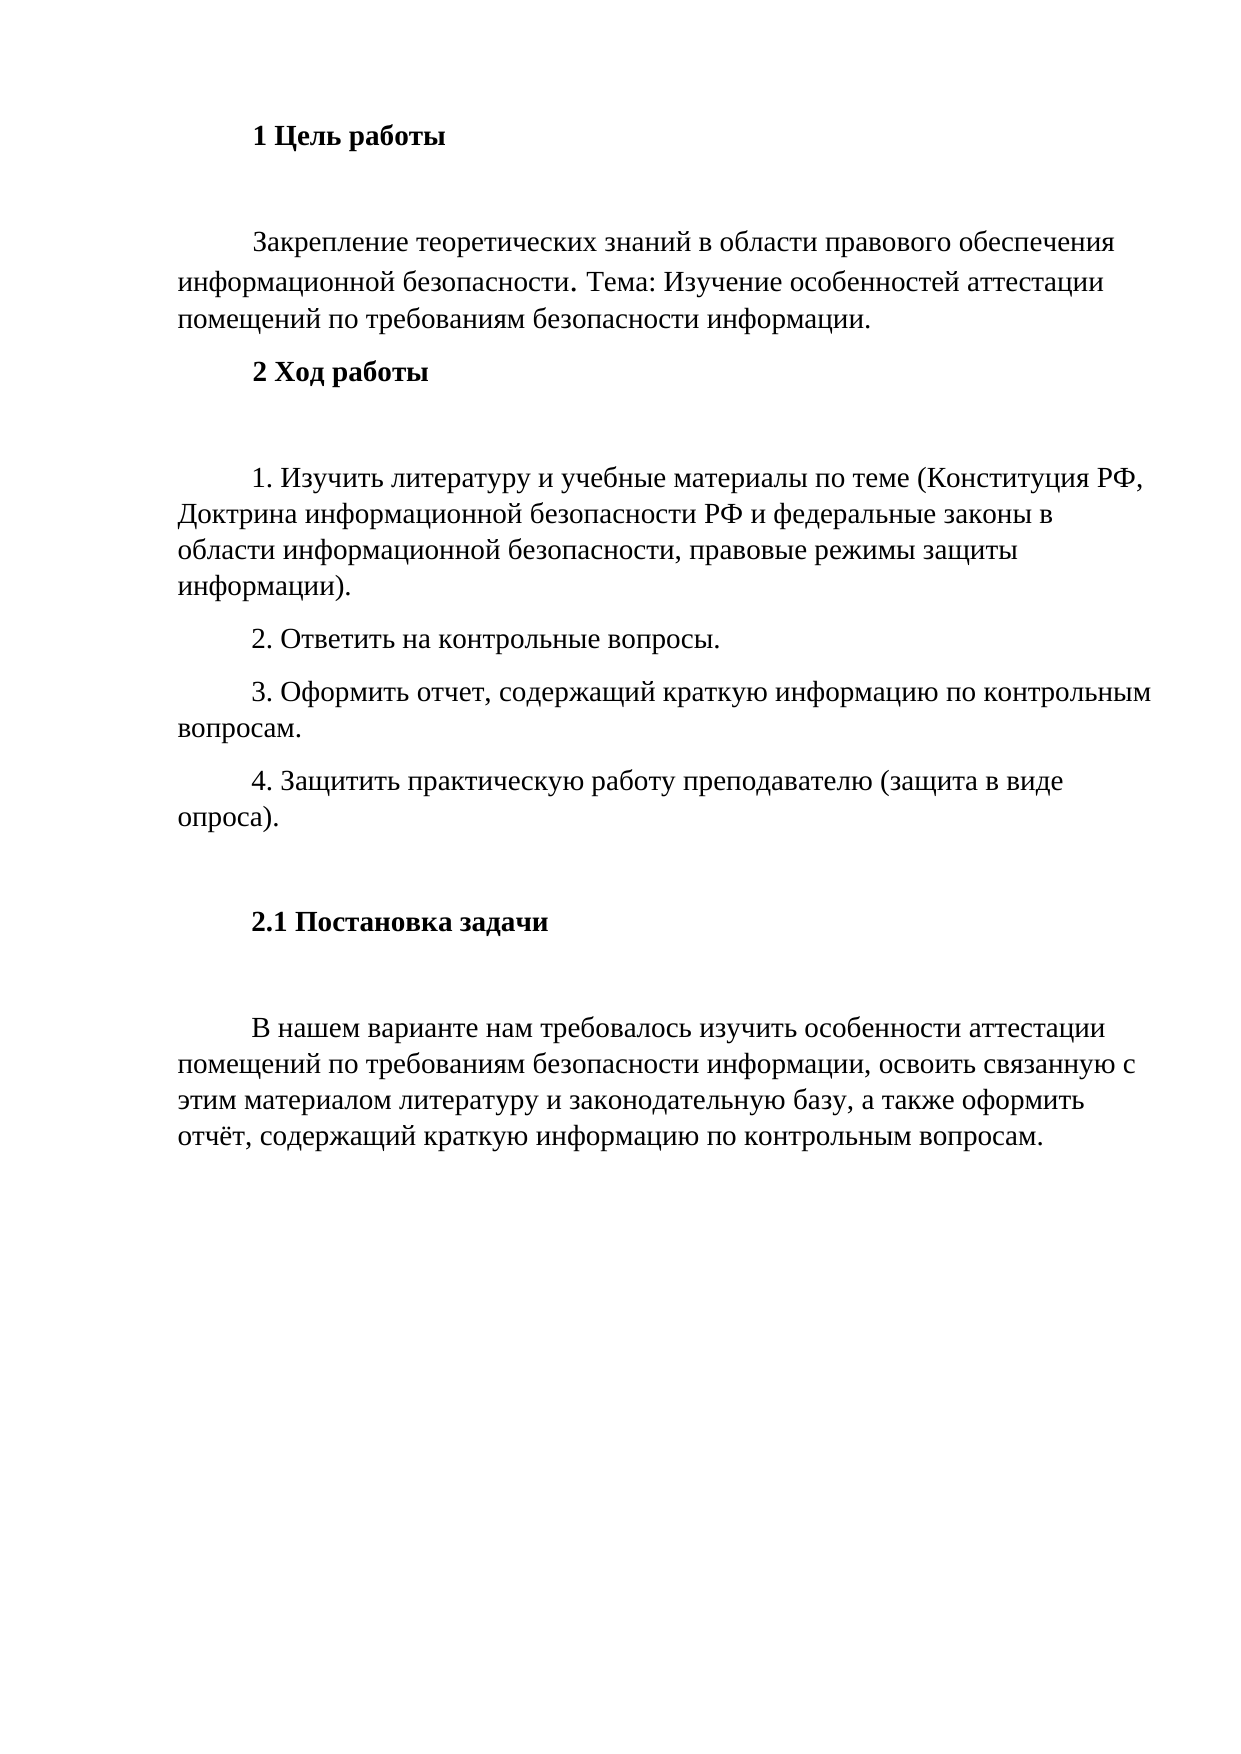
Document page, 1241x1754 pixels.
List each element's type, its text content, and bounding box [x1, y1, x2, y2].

text 2 Ход работы [177, 354, 1152, 388]
text В нашем варианте нам требовалось изучить особенности аттестации помещений по требованиям безопасности информации, освоить связанную с этим материалом литературу и законодательную базу, а также оформить отчёт, содержащий краткую информацию по контрольным вопросам. [177, 1010, 1152, 1152]
text 4. Защитить практическую работу преподавателю (защита в виде опроса). [177, 763, 1152, 832]
text 2. Ответить на контрольные вопросы. [177, 621, 1152, 654]
text 3. Оформить отчет, содержащий краткую информацию по контрольным вопросам. [177, 674, 1152, 743]
text Закрепление теоретических знаний в области правового обеспечения информационной безопасности. Тема: Изучение особенностей аттестации помещений по требованиям безопасности информации. [177, 224, 1152, 335]
text 2.1 Постановка задачи [177, 904, 1152, 938]
text 1 Цель работы [177, 118, 1152, 152]
text 1. Изучить литературу и учебные материалы по теме (Конституция РФ, Доктрина информационной безопасности РФ и федеральные законы в области информационной безопасности, правовые режимы защиты информации). [177, 460, 1152, 602]
